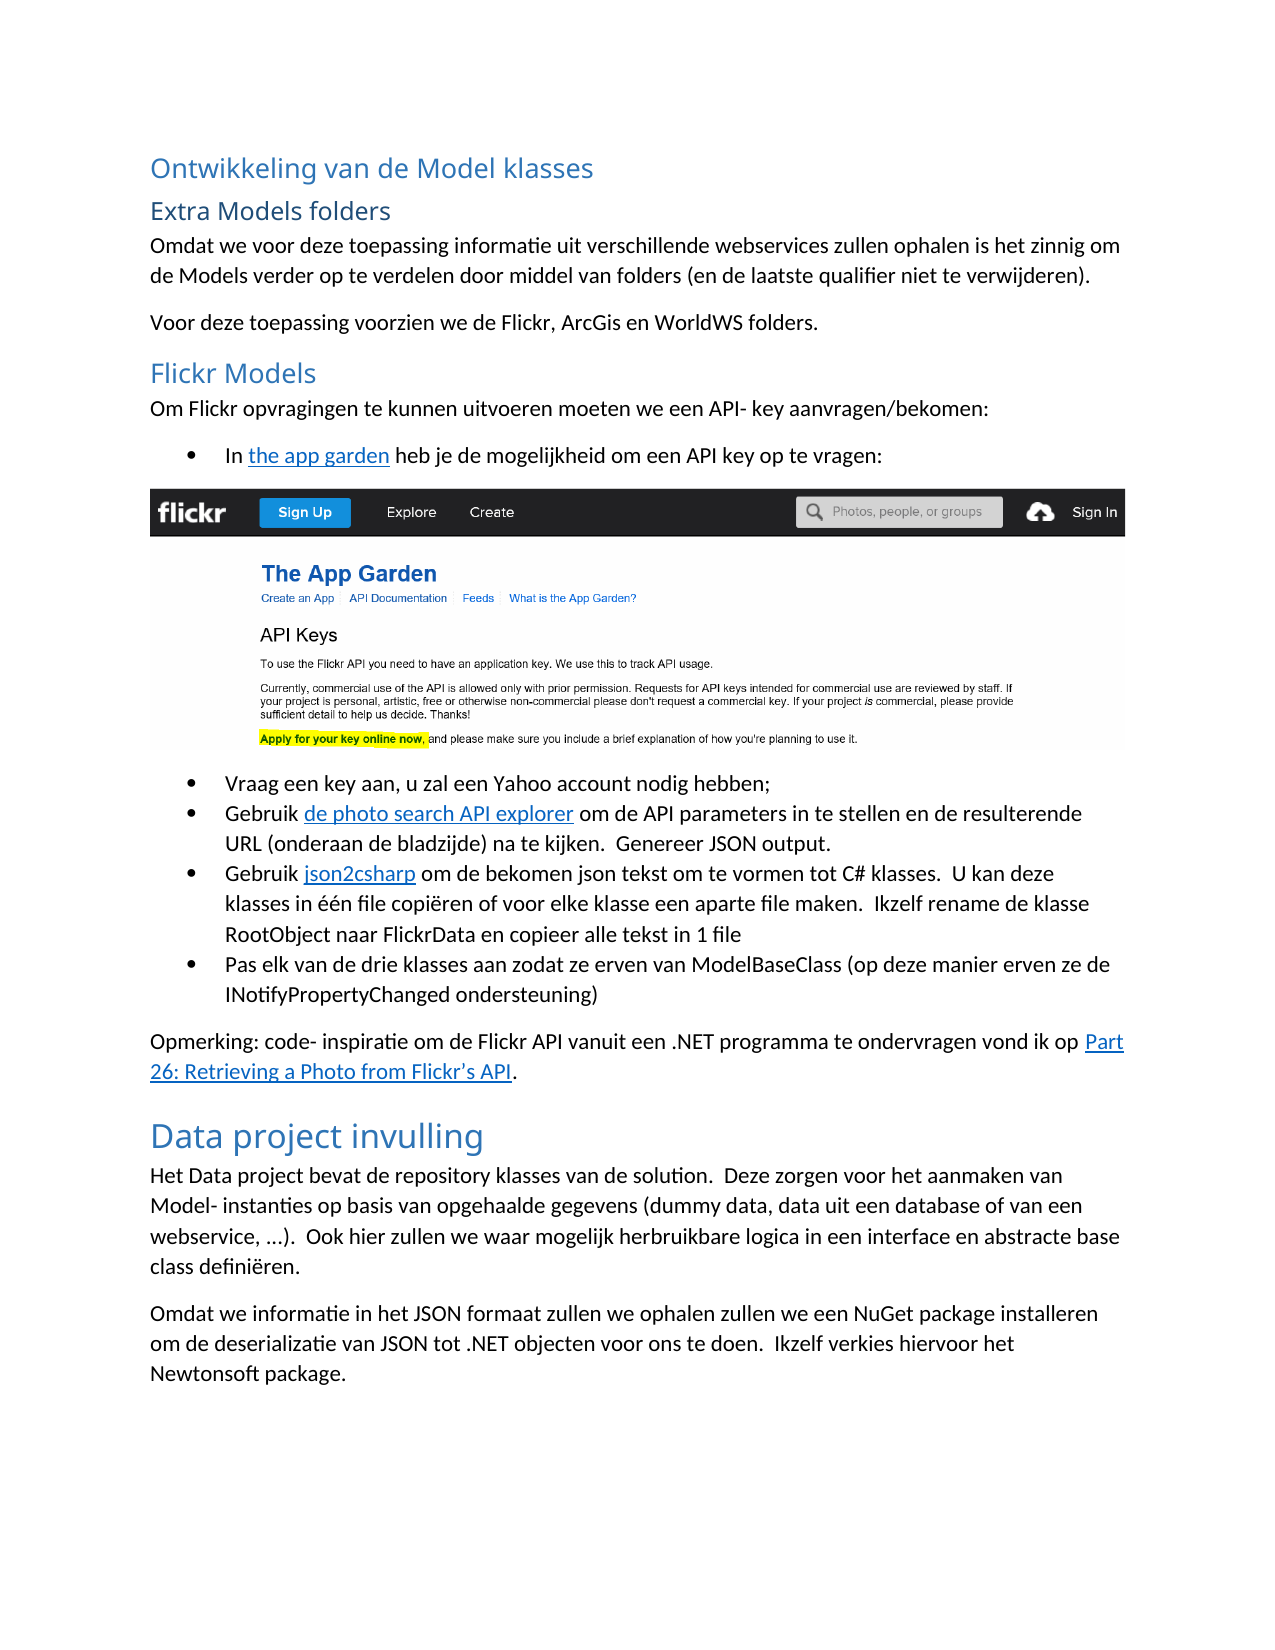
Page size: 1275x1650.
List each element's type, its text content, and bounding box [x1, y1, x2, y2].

list Gebruik de photo search API explorer om de API parameters in te stellen en de resulterende URL (onderaan de bladzijde) na te kijken. Genereer JSON output. [187, 799, 1125, 857]
subtitle Extra Models folders [150, 194, 1125, 228]
subtitle Data project invulling [150, 1112, 1125, 1158]
list In the app garden heb je de mogelijkheid om een API key op te vragen: [187, 441, 1125, 469]
list Pas elk van de drie klasses aan zodat ze erven van ModelBaseClass (op deze manier erven ze de INotifyPropertyChanged ondersteuning) [187, 950, 1125, 1008]
subtitle Flickr Models [150, 355, 1125, 392]
list Vraag een key aan, u zal een Yahoo account nodig hebben; [187, 769, 1125, 797]
text Omdat we voor deze toepassing informatie uit verschillende webservices zullen ophalen is het zinnig om de Models verder op te verdelen door middel van folders (en de laatste qualifier niet te verwijderen). [150, 231, 1125, 289]
subtitle Ontwikkeling van de Model klasses [150, 150, 1125, 187]
text Omdat we informatie in het JSON formaat zullen we ophalen zullen we een NuGet package installeren om de deserializatie van JSON tot .NET objecten voor ons te doen. Ikzelf verkies hiervoor het Newtonsoft package. [150, 1299, 1125, 1387]
text Voor deze toepassing voorzien we de Flickr, ArcGis en WorldWS folders. [150, 308, 1125, 336]
text Het Data project bevat de repository klasses van de solution. Deze zorgen voor het aanmaken van Model- instanties op basis van opgehaalde gegevens (dummy data, data uit een database of van een webservice, ...). Ook hier zullen we waar mogelijk herbruikbare logica in een interface en abstracte base class definiëren. [150, 1161, 1125, 1280]
picture [150, 488, 1125, 750]
text Om Flickr opvragingen te kunnen uitvoeren moeten we een API- key aanvragen/bekomen: [150, 394, 1125, 422]
text Opmerking: code- inspiratie om de Flickr API vanuit een .NET programma te ondervragen vond ik op Part 26: Retrieving a Photo from Flickr’s API. [150, 1027, 1125, 1085]
list Gebruik json2csharp om de bekomen json tekst om te vormen tot C# klasses. U kan deze klasses in één file copiëren of voor elke klasse een aparte file maken. Ikzelf rename de klasse RootObject naar FlickrData en copieer alle tekst in 1 file [187, 859, 1125, 948]
